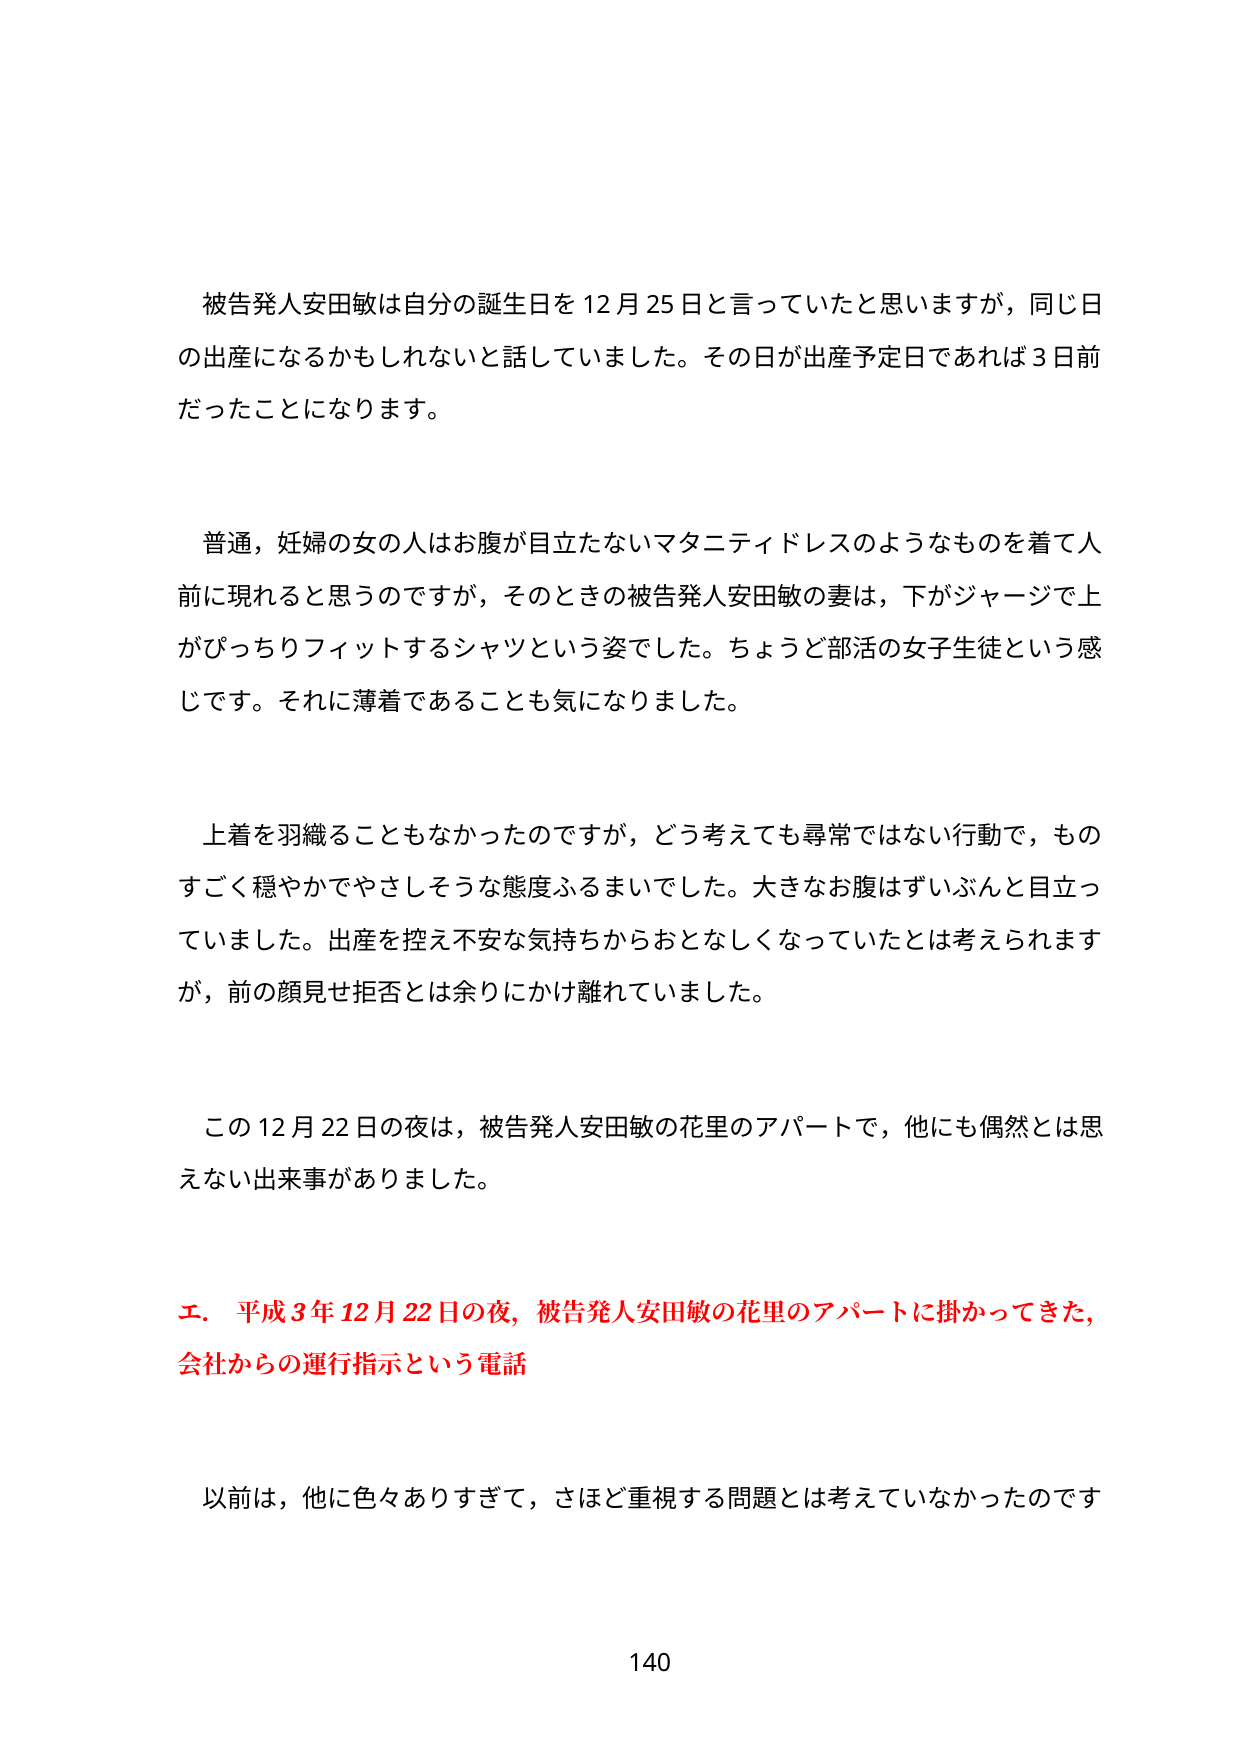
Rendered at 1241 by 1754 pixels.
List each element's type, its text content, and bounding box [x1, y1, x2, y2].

text 上着を羽織ることもなかったのですが，どう考えても尋常ではない行動で，ものすごく穏やかでやさしそうな態度ふるまいでした。大きなお腹はずいぶんと目立っていました。出産を控え不安な気持ちからおとなしくなっていたとは考えられますが，前の顔見せ拒否とは余りにかけ離れていました。 [177, 807, 1122, 1017]
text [177, 1470, 1122, 1523]
text この12月22日の夜は，被告発人安田敏の花里のアパートで，他にも偶然とは思えない出来事がありました。 [177, 1099, 1122, 1204]
subtitle 平成3年12月22日の夜，被告発人安田敏の花里のアパートに掛かってきた，会社からの運行指示という電話 [177, 1286, 1122, 1391]
text 被告発人安田敏は自分の誕生日を12月25日と言っていたと思いますが，同じ日の出産になるかもしれないと話していました。その日が出産予定日であれば3日前だったことになります。 [177, 276, 1122, 434]
text 普通，妊婦の女の人はお腹が目立たないマタニティドレスのようなものを着て人前に現れると思うのですが，そのときの被告発人安田敏の妻は，下がジャージで上がぴっちりフィットするシャツという姿でした。ちょうど部活の女子生徒という感じです。それに薄着であることも気になりました。 [177, 516, 1122, 726]
